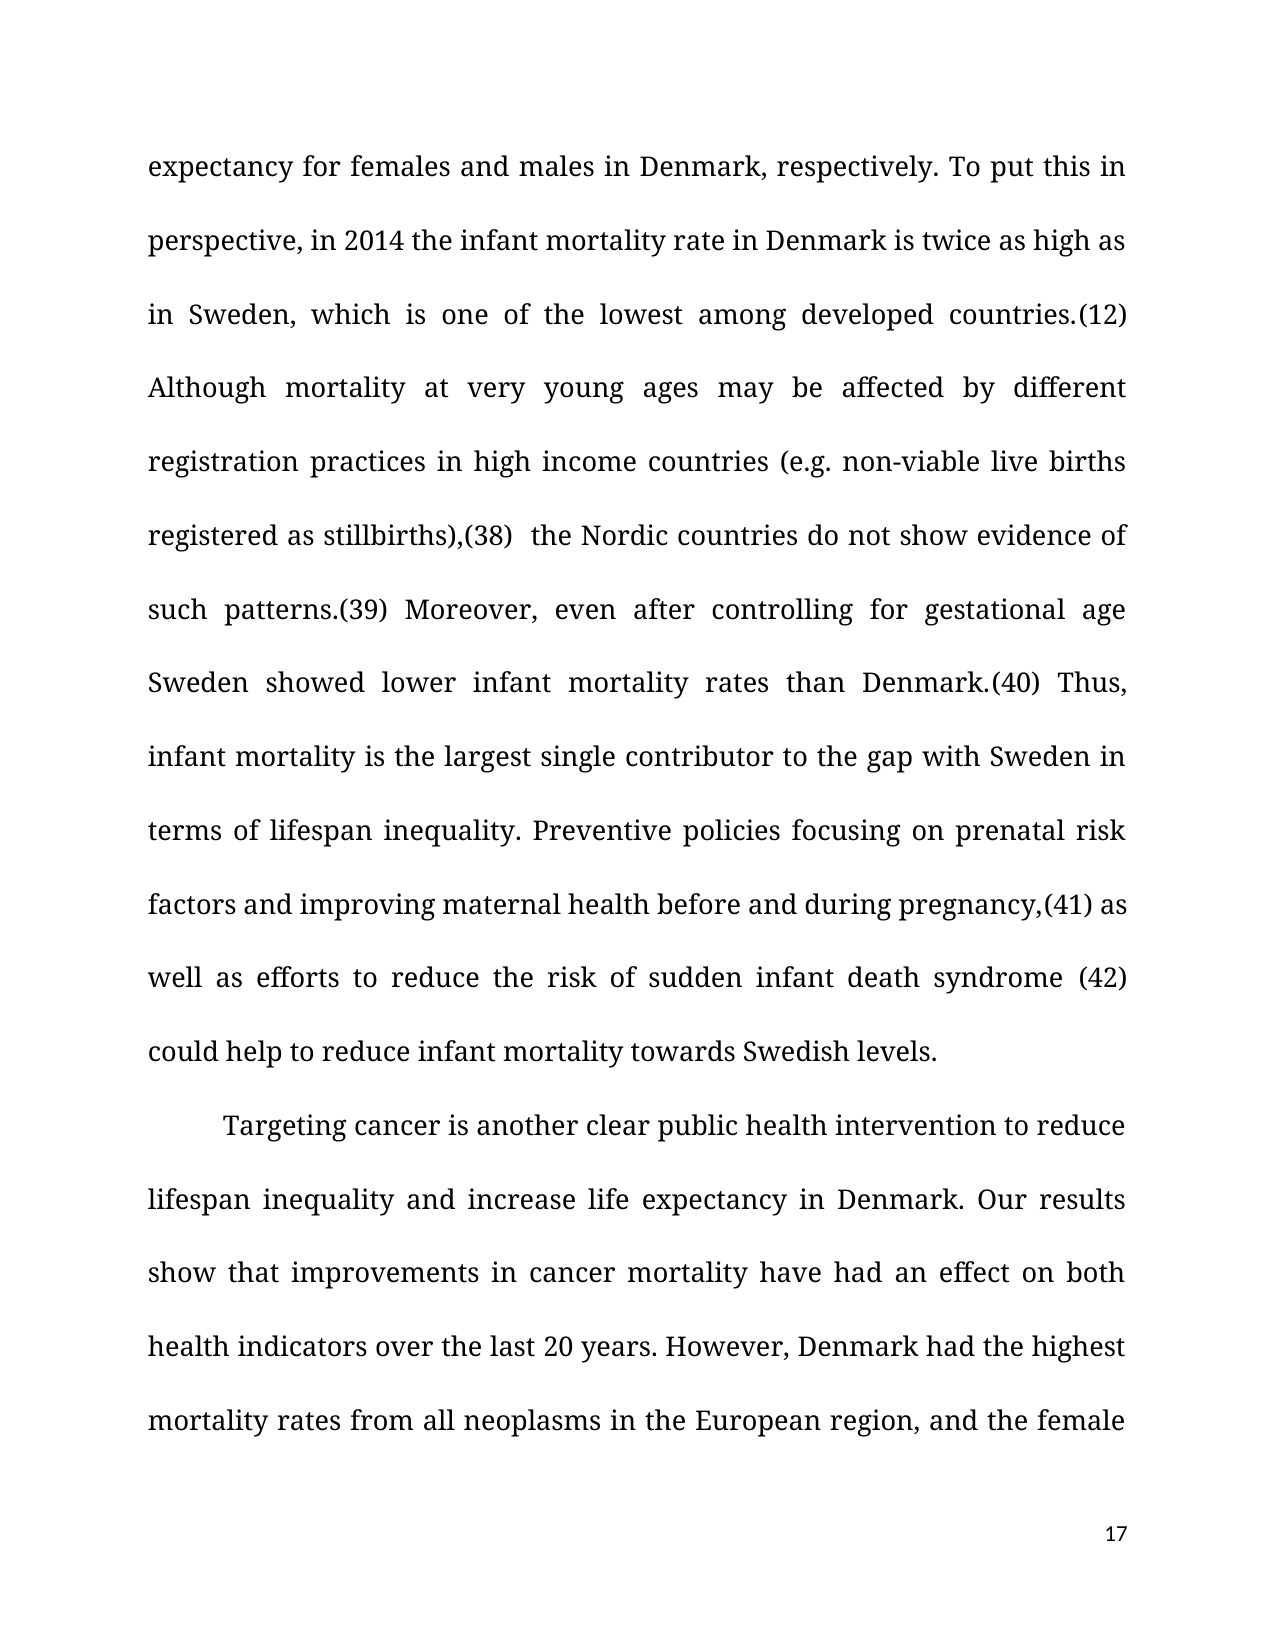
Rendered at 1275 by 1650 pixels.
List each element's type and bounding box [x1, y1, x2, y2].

text [148, 1106, 1127, 1438]
text [148, 148, 1127, 1069]
